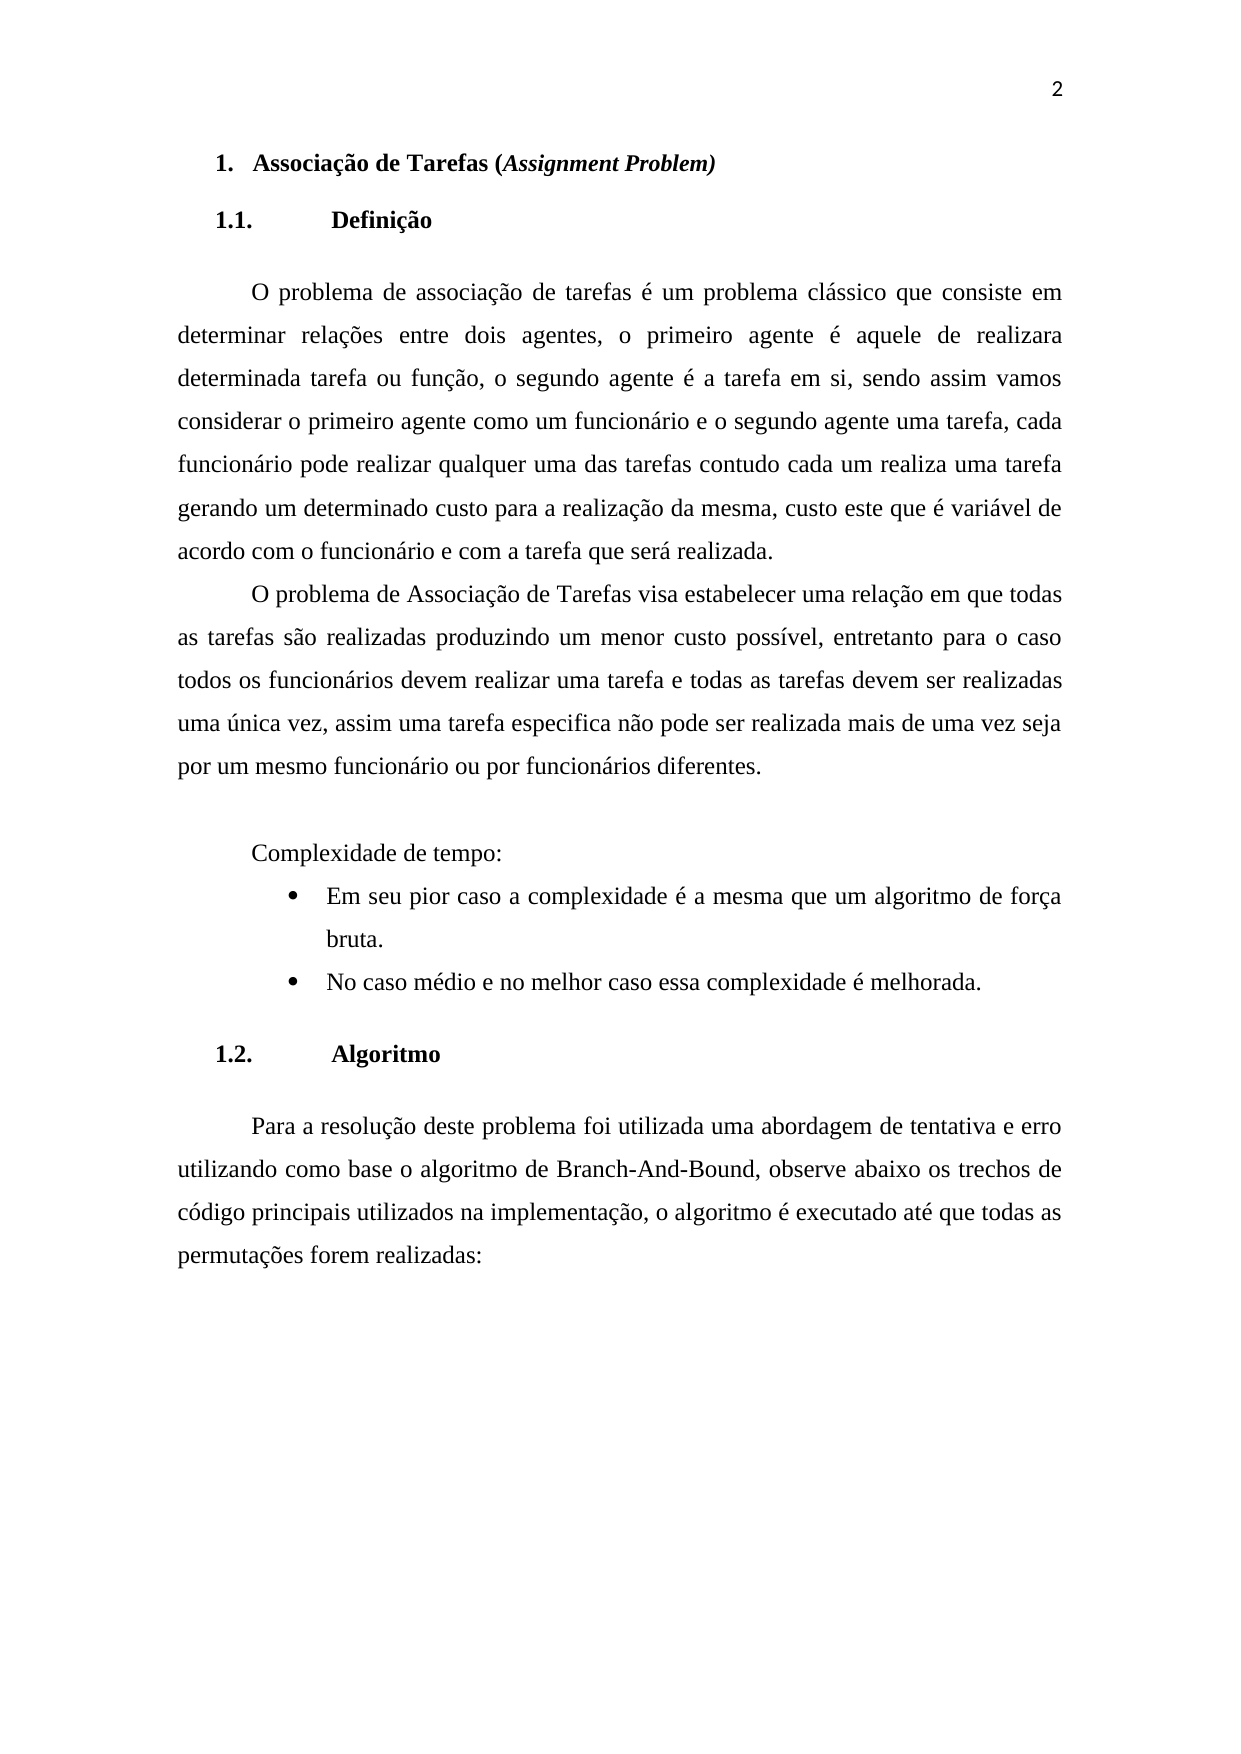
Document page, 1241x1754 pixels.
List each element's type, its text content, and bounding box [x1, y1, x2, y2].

text O problema de Associação de Tarefas visa estabelecer uma relação em que todas as tarefas são realizadas produzindo um menor custo possível, entretanto para o caso todos os funcionários devem realizar uma tarefa e todas as tarefas devem ser realizadas uma única vez, assim uma tarefa especifica não pode ser realizada mais de uma vez seja por um mesmo funcionário ou por funcionários diferentes. [177, 579, 1063, 780]
text Complexidade de tempo: [177, 838, 1063, 866]
list Associação de Tarefas (Assignment Problem) [215, 148, 1063, 176]
list Definição [215, 205, 1063, 234]
list Algoritmo [215, 1039, 1063, 1068]
text Para a resolução deste problema foi utilizada uma abordagem de tentativa e erro utilizando como base o algoritmo de Branch-And-Bound, observe abaixo os trechos de código principais utilizados na implementação, o algoritmo é executado até que todas as permutações forem realizadas: [177, 1111, 1063, 1269]
list No caso médio e no melhor caso essa complexidade é melhorada. [288, 967, 1063, 996]
text O problema de associação de tarefas é um problema clássico que consiste em determinar relações entre dois agentes, o primeiro agente é aquele de realizara determinada tarefa ou função, o segundo agente é a tarefa em si, sendo assim vamos considerar o primeiro agente como um funcionário e o segundo agente uma tarefa, cada funcionário pode realizar qualquer uma das tarefas contudo cada um realiza uma tarefa gerando um determinado custo para a realização da mesma, custo este que é variável de acordo com o funcionário e com a tarefa que será realizada. [177, 277, 1063, 564]
list Em seu pior caso a complexidade é a mesma que um algoritmo de força bruta. [288, 881, 1063, 953]
